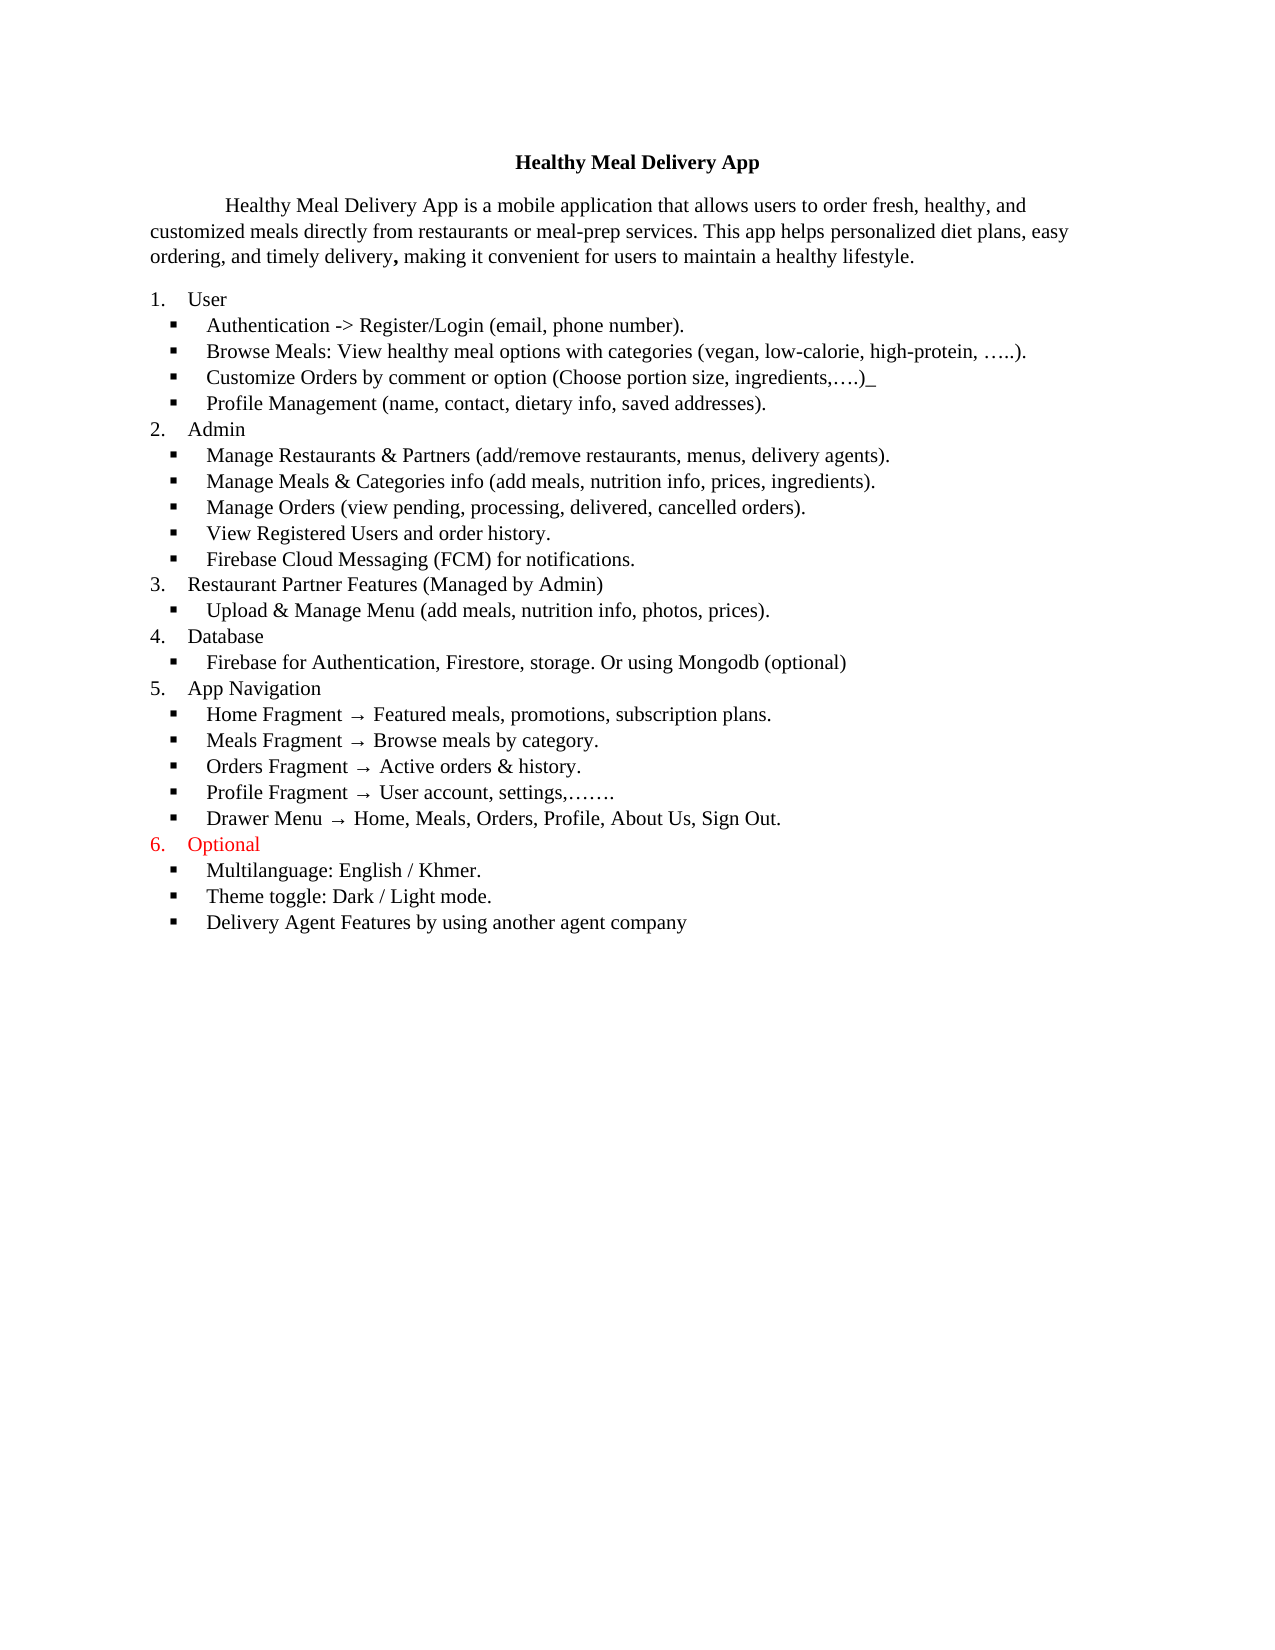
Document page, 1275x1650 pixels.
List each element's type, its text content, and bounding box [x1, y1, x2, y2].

list Profile Fragment → User account, settings,……. [169, 780, 1125, 804]
list App Navigation [150, 676, 1125, 700]
list View Registered Users and order history. [169, 521, 1125, 544]
list User [150, 287, 1125, 311]
list Manage Restaurants & Partners (add/remove restaurants, menus, delivery agents). [169, 443, 1125, 467]
list Manage Meals & Categories info (add meals, nutrition info, prices, ingredients). [169, 469, 1125, 493]
list Restaurant Partner Features (Managed by Admin) [150, 572, 1125, 596]
list Theme toggle: Dark / Light mode. [169, 884, 1125, 908]
list Manage Orders (view pending, processing, delivered, cancelled orders). [169, 494, 1125, 519]
list Admin [150, 417, 1125, 441]
list Drawer Menu → Home, Meals, Orders, Profile, About Us, Sign Out. [169, 806, 1125, 830]
list Delivery Agent Features by using another agent company [169, 909, 1125, 934]
text Healthy Meal Delivery App [150, 150, 1125, 174]
list Meals Fragment → Browse meals by category. [169, 728, 1125, 752]
list Home Fragment → Featured meals, promotions, subscription plans. [169, 702, 1125, 726]
list Authentication -> Register/Login (email, phone number). [169, 313, 1125, 337]
list Orders Fragment → Active orders & history. [169, 754, 1125, 778]
list Database [150, 624, 1125, 648]
list Optional [150, 832, 1125, 856]
list Upload & Manage Menu (add meals, nutrition info, photos, prices). [169, 598, 1125, 622]
list Browse Meals: View healthy meal options with categories (vegan, low-calorie, high-protein, …..). [169, 339, 1125, 363]
text Healthy Meal Delivery App is a mobile application that allows users to order fresh, healthy, and customized meals directly from restaurants or meal-prep services. This app helps personalized diet plans, easy ordering, and timely delivery, making it convenient for users to maintain a healthy lifestyle. [150, 193, 1125, 268]
list Firebase for Authentication, Firestore, storage. Or using Mongodb (optional) [169, 650, 1125, 674]
list Customize Orders by comment or option (Choose portion size, ingredients,….)_ [169, 365, 1125, 389]
list Profile Management (name, contact, dietary info, saved addresses). [169, 391, 1125, 415]
list Multilanguage: English / Khmer. [169, 858, 1125, 882]
list Firebase Cloud Messaging (FCM) for notifications. [169, 546, 1125, 571]
